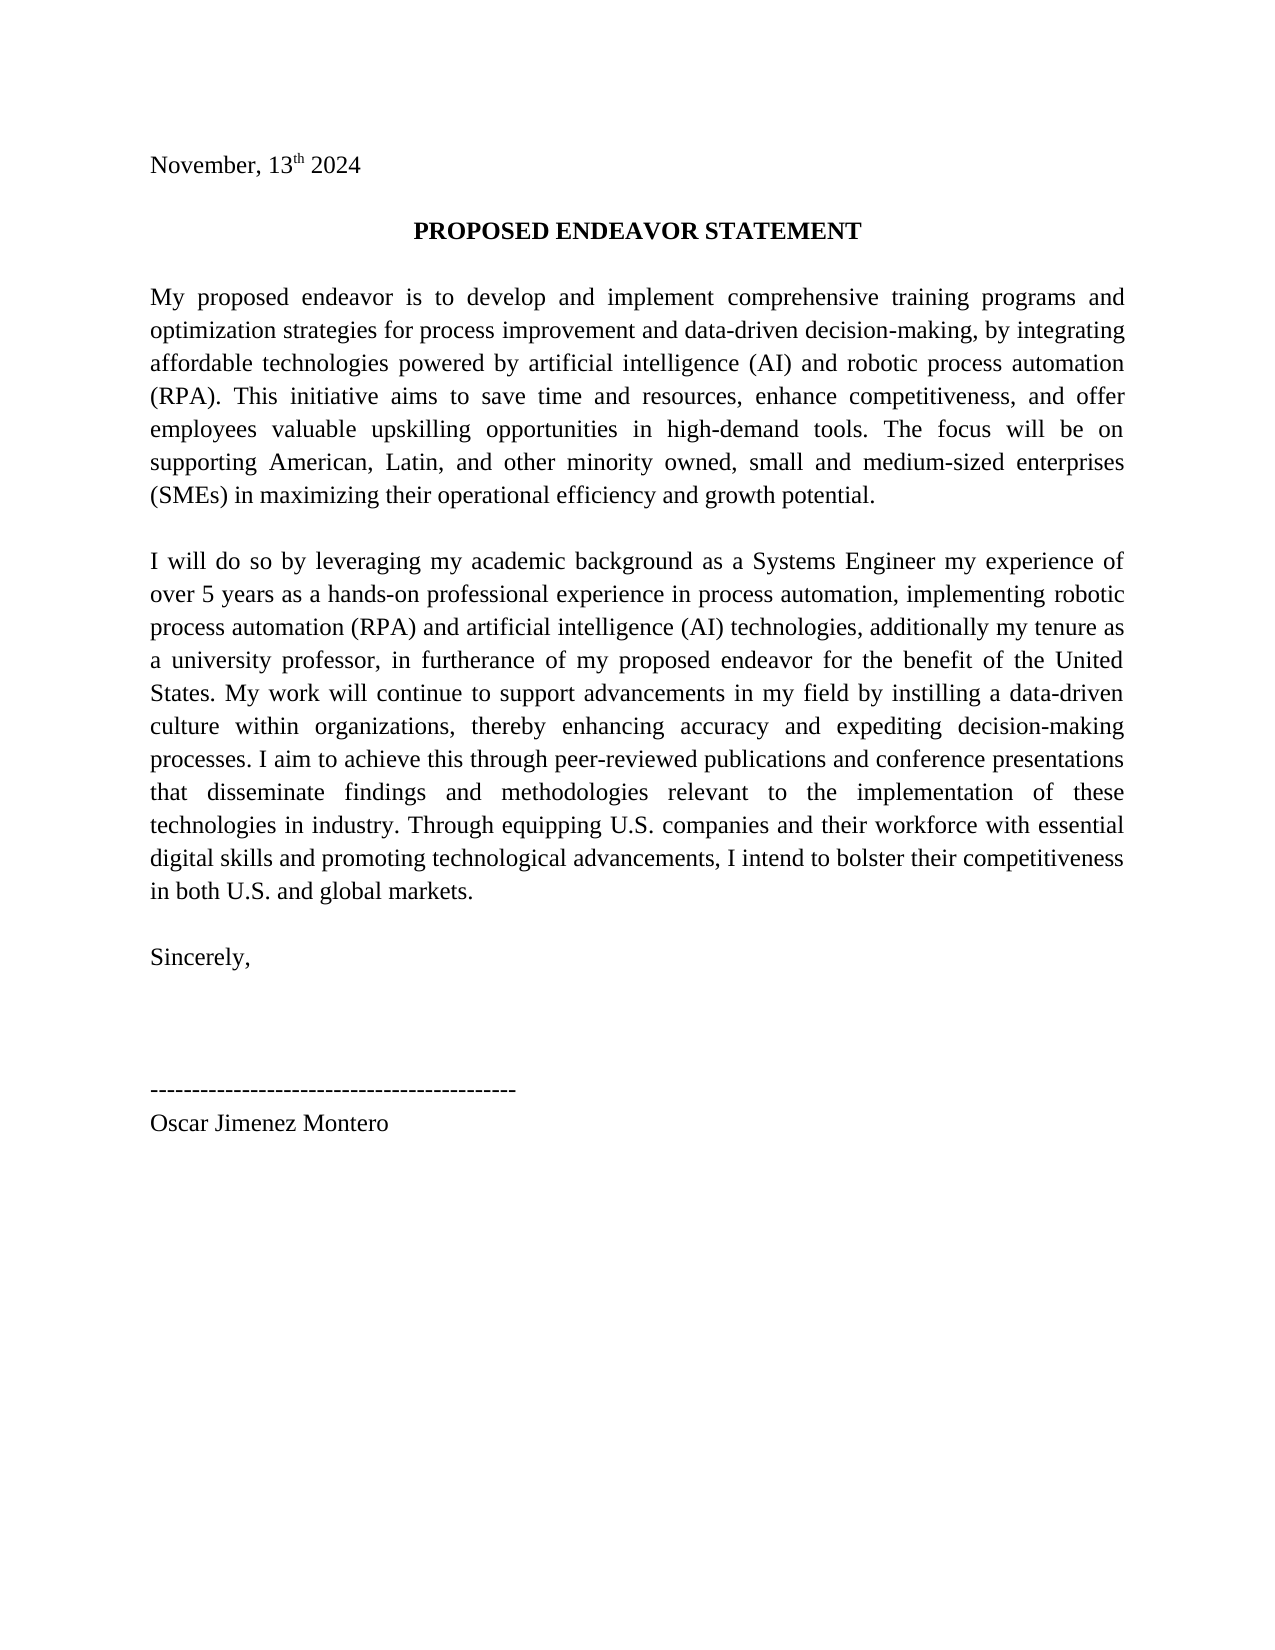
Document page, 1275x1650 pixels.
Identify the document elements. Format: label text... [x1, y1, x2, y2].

text I will do so by leveraging my academic background as a Systems Engineer my experience of over 5 years as a hands-on professional experience in process automation, implementing robotic process automation (RPA) and artificial intelligence (AI) technologies, additionally my tenure as a university professor, in furtherance of my proposed endeavor for the benefit of the United States. My work will continue to support advancements in my field by instilling a data-driven culture within organizations, thereby enhancing accuracy and expediting decision-making processes. I aim to achieve this through peer-reviewed publications and conference presentations that disseminate findings and methodologies relevant to the implementation of these technologies in industry. Through equipping U.S. companies and their workforce with essential digital skills and promoting technological advancements, I intend to bolster their competitiveness in both U.S. and global markets. [150, 546, 1125, 905]
text My proposed endeavor is to develop and implement comprehensive training programs and optimization strategies for process improvement and data-driven decision-making, by integrating affordable technologies powered by artificial intelligence (AI) and robotic process automation (RPA). This initiative aims to save time and resources, enhance competitiveness, and offer employees valuable upskilling opportunities in high-demand tools. The focus will be on supporting American, Latin, and other minority owned, small and medium-sized enterprises (SMEs) in maximizing their operational efficiency and growth potential. [150, 282, 1125, 509]
text November, 13th 2024 [150, 150, 1125, 179]
text Oscar Jimenez Montero [150, 1108, 1125, 1136]
text -------------------------------------------- [150, 1074, 1125, 1103]
text Sincerely, [150, 942, 1125, 971]
text PROPOSED ENDEAVOR STATEMENT [150, 216, 1125, 245]
